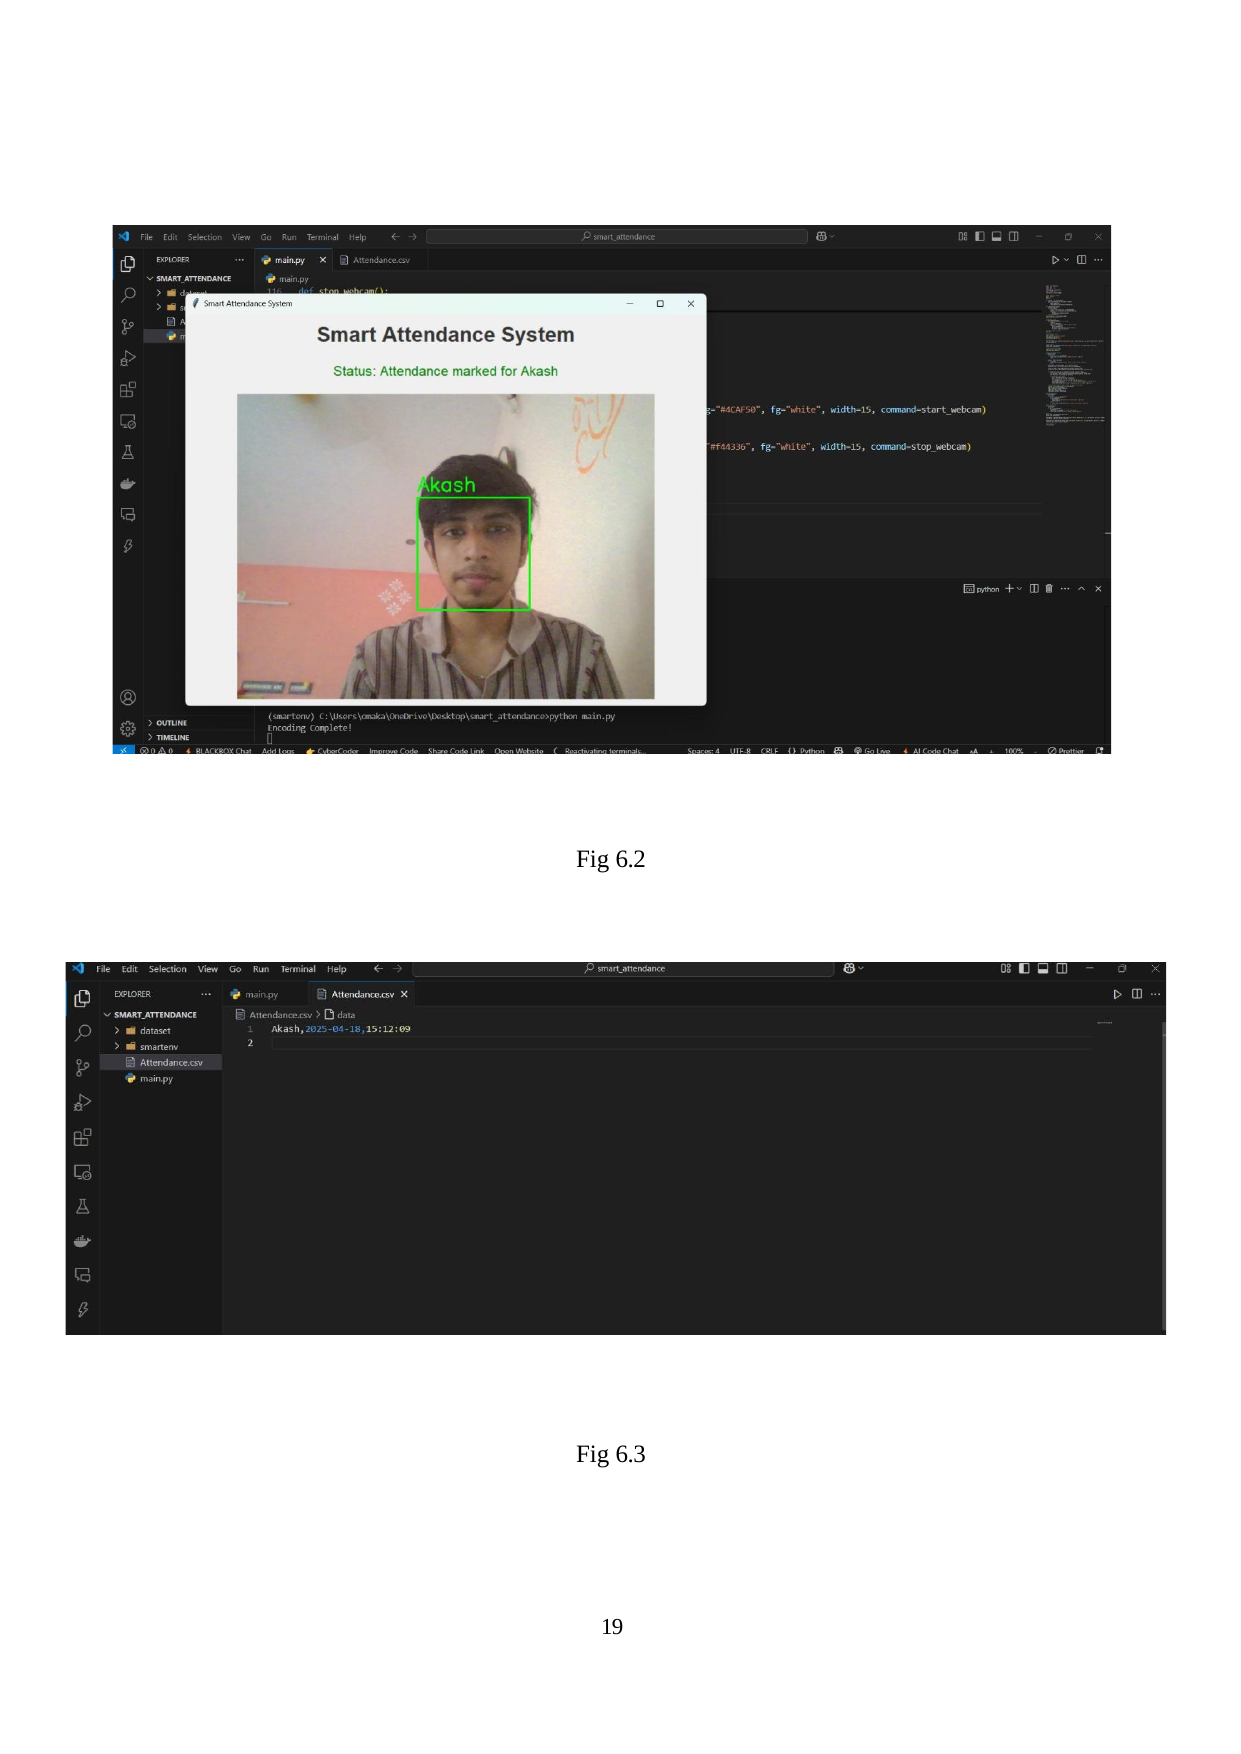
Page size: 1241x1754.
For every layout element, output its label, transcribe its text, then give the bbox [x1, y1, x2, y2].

picture [112, 225, 1112, 754]
text Fig 6.3 [96, 1439, 1126, 1468]
text Fig 6.2 [96, 844, 1126, 873]
picture [65, 962, 1167, 1335]
